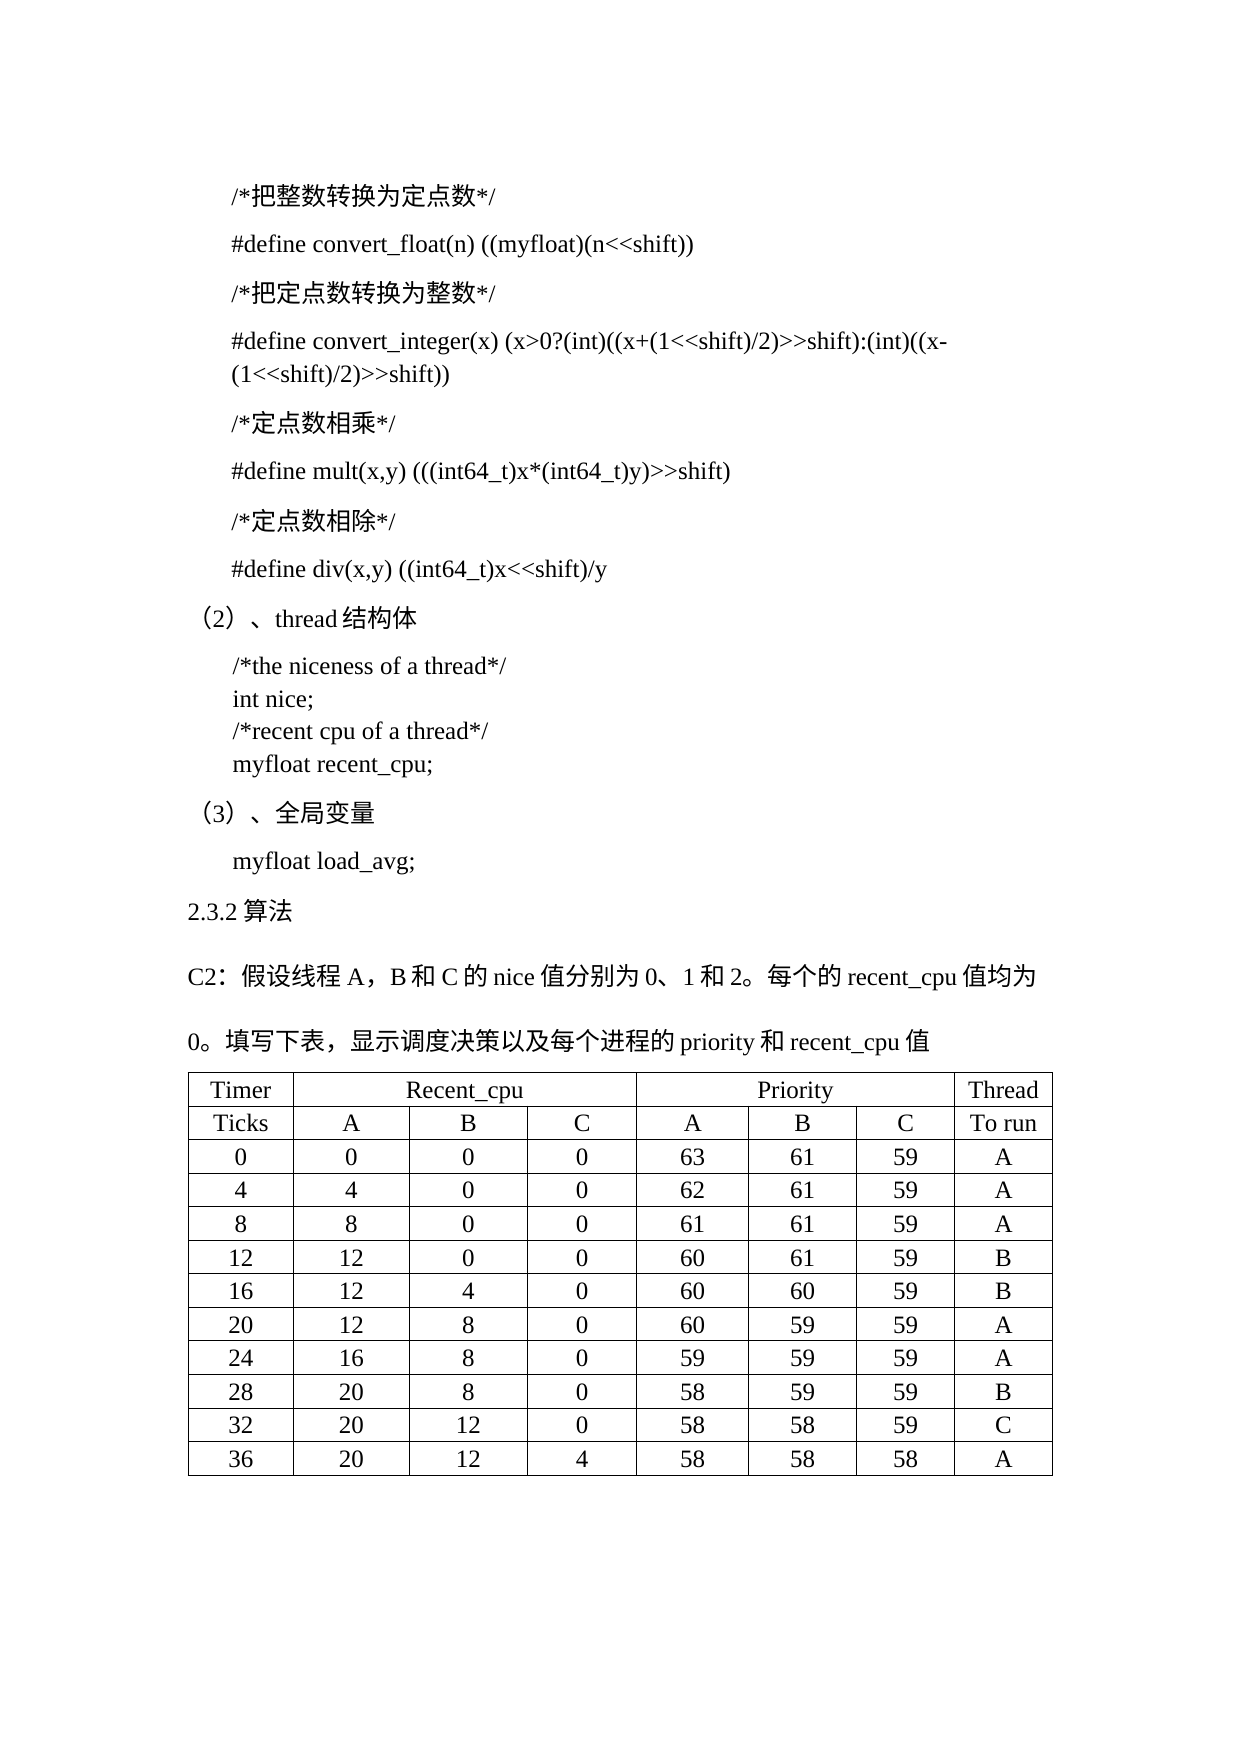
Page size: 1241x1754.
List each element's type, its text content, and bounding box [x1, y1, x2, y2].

table_cell 8 [189, 1207, 293, 1240]
text /*定点数相乘*/ [231, 389, 1053, 454]
table_cell 58 [637, 1409, 748, 1441]
table_cell 12 [294, 1241, 409, 1273]
table_header Priority [637, 1073, 954, 1106]
table_cell 4 [410, 1274, 527, 1307]
text /*把定点数转换为整数*/ [231, 259, 1053, 324]
table_cell B [410, 1107, 527, 1139]
table_cell 20 [189, 1308, 293, 1340]
text /*recent cpu of a thread*/ [187, 714, 1053, 747]
text #define mult(x,y) (((int64_t)x*(int64_t)y)>>shift) [231, 454, 1053, 487]
table_cell 8 [410, 1375, 527, 1407]
table_cell 0 [528, 1241, 636, 1273]
table_cell 12 [189, 1241, 293, 1273]
table_cell Ticks [189, 1107, 293, 1139]
table_cell 0 [410, 1241, 527, 1273]
table_cell A [637, 1107, 748, 1139]
table_cell 59 [857, 1409, 954, 1441]
table_cell 16 [294, 1341, 409, 1374]
table_cell 58 [749, 1442, 856, 1474]
table_cell 59 [749, 1308, 856, 1340]
table_cell 12 [294, 1308, 409, 1340]
text /*定点数相除*/ [231, 487, 1053, 552]
table_cell 60 [637, 1308, 748, 1340]
table_cell C [955, 1409, 1052, 1441]
table_cell 0 [528, 1409, 636, 1441]
table_cell 61 [637, 1207, 748, 1240]
text 2.3.2 算法 [187, 877, 1053, 942]
table_cell 28 [189, 1375, 293, 1407]
text #define convert_integer(x) (x>0?(int)((x+(1<<shift)/2)>>shift):(int)((x-(1<<shift)/2)>>shift)) [231, 324, 1053, 389]
table_cell 60 [749, 1274, 856, 1307]
text myfloat recent_cpu; [187, 747, 1053, 779]
table_cell A [955, 1140, 1052, 1173]
table_cell 0 [294, 1140, 409, 1173]
table_header Recent_cpu [294, 1073, 636, 1106]
table_cell A [955, 1308, 1052, 1340]
table_cell 58 [749, 1409, 856, 1441]
table_cell A [955, 1174, 1052, 1206]
table_cell 61 [749, 1241, 856, 1273]
table_cell To run [955, 1107, 1052, 1139]
table_cell 36 [189, 1442, 293, 1474]
table_cell 8 [410, 1308, 527, 1340]
table_cell 0 [528, 1341, 636, 1374]
text myfloat load_avg; [187, 844, 1053, 877]
table_cell 0 [528, 1207, 636, 1240]
text #define convert_float(n) ((myfloat)(n<<shift)) [231, 227, 1053, 259]
table_cell 0 [528, 1375, 636, 1407]
table_cell 0 [410, 1174, 527, 1206]
table_cell A [955, 1207, 1052, 1240]
table_cell 59 [857, 1241, 954, 1273]
table_cell 61 [749, 1207, 856, 1240]
table_cell B [955, 1274, 1052, 1307]
table_cell 60 [637, 1241, 748, 1273]
table_cell 20 [294, 1409, 409, 1441]
table_cell 59 [857, 1375, 954, 1407]
table_cell 12 [410, 1409, 527, 1441]
table_cell 0 [410, 1140, 527, 1173]
table_cell 0 [189, 1140, 293, 1173]
table_cell 58 [637, 1375, 748, 1407]
table_cell 61 [749, 1174, 856, 1206]
table_cell 8 [294, 1207, 409, 1240]
table_cell 12 [294, 1274, 409, 1307]
table_cell 4 [189, 1174, 293, 1206]
table_cell 0 [410, 1207, 527, 1240]
table_cell 59 [857, 1274, 954, 1307]
table_cell 59 [857, 1308, 954, 1340]
table_cell C [528, 1107, 636, 1139]
table_cell 59 [637, 1341, 748, 1374]
text int nice; [187, 682, 1053, 714]
text （2）、thread结构体 [187, 584, 1053, 649]
table_cell 12 [410, 1442, 527, 1474]
table_cell A [955, 1341, 1052, 1374]
table_cell A [955, 1442, 1052, 1474]
table_cell 4 [528, 1442, 636, 1474]
table_cell B [955, 1375, 1052, 1407]
table_cell 0 [528, 1274, 636, 1307]
text #define div(x,y) ((int64_t)x<<shift)/y [231, 552, 1053, 584]
table_cell 59 [857, 1174, 954, 1206]
text /*the niceness of a thread*/ [187, 649, 1053, 682]
table_cell 59 [749, 1375, 856, 1407]
table_cell B [955, 1241, 1052, 1273]
table_cell 0 [528, 1308, 636, 1340]
table_cell 61 [749, 1140, 856, 1173]
text /*把整数转换为定点数*/ [231, 162, 1053, 227]
table_cell C [857, 1107, 954, 1139]
text C2：假设线程A，B和C的nice值分别为0、1和2。每个的recent_cpu值均为0。填写下表，显示调度决策以及每个进程的priority和recent_cpu值 [187, 942, 1053, 1072]
table_cell 20 [294, 1442, 409, 1474]
table_cell B [749, 1107, 856, 1139]
table_cell A [294, 1107, 409, 1139]
table_header Thread [955, 1073, 1052, 1106]
table_cell 20 [294, 1375, 409, 1407]
table_cell 4 [294, 1174, 409, 1206]
table_cell 63 [637, 1140, 748, 1173]
text （3）、全局变量 [187, 779, 1053, 844]
table_cell 59 [857, 1140, 954, 1173]
table_header Timer [189, 1073, 293, 1106]
table_cell 60 [637, 1274, 748, 1307]
table_cell 58 [637, 1442, 748, 1474]
table_cell 16 [189, 1274, 293, 1307]
table_cell 24 [189, 1341, 293, 1374]
table_cell 62 [637, 1174, 748, 1206]
table_cell 0 [528, 1174, 636, 1206]
table_cell 0 [528, 1140, 636, 1173]
table_cell 59 [857, 1341, 954, 1374]
table_cell 32 [189, 1409, 293, 1441]
table_cell 8 [410, 1341, 527, 1374]
table_cell 59 [857, 1207, 954, 1240]
table_cell 59 [749, 1341, 856, 1374]
table_cell 58 [857, 1442, 954, 1474]
